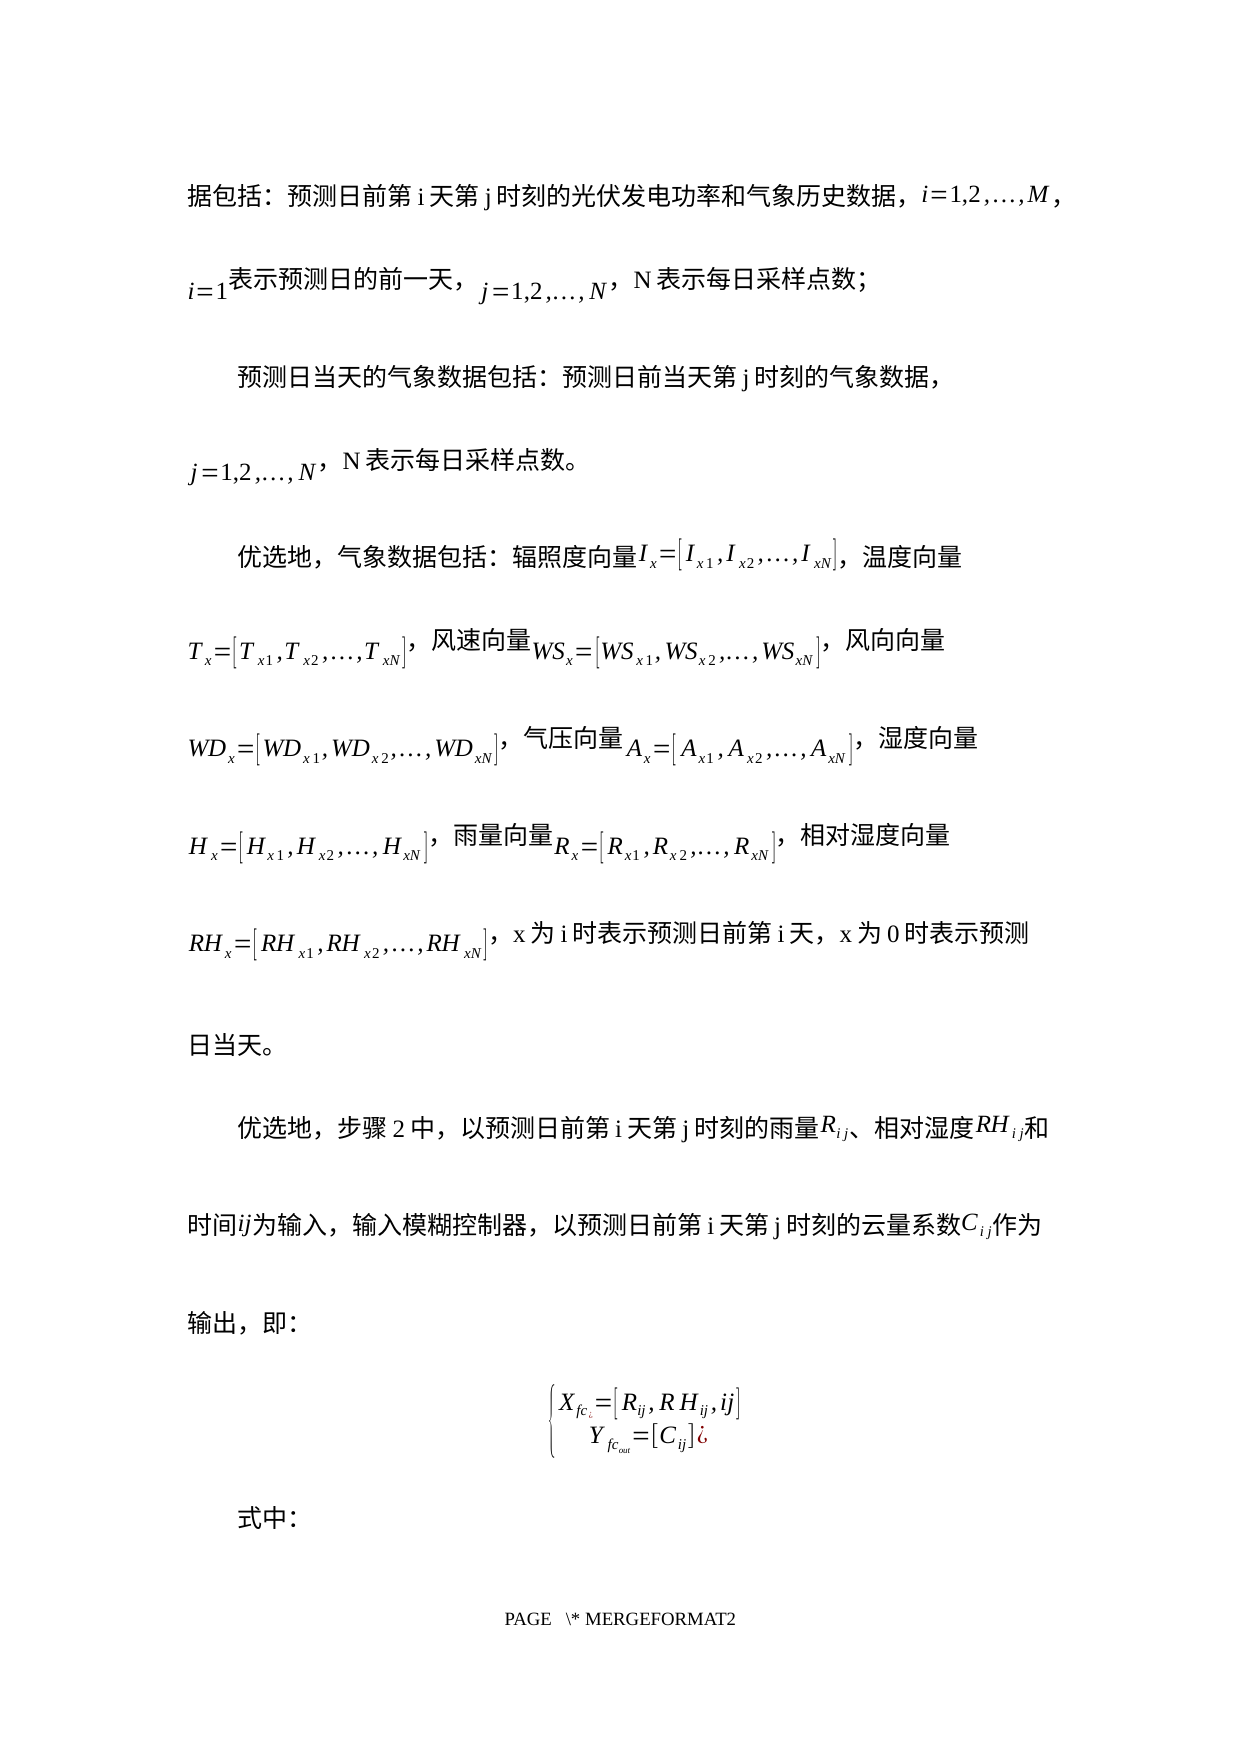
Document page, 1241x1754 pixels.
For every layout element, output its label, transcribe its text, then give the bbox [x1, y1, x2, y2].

text 优选地，步骤2中，以预测日前第i天第j时刻的雨量、相对湿度和时间为输入，输入模糊控制器，以预测日前第i天第j时刻的云量系数作为输出，即： [187, 1094, 1053, 1354]
text 预测日当天的气象数据包括：预测日前当天第j时刻的气象数据，，N表示每日采样点数。 [187, 343, 1053, 505]
text 式中： [187, 1484, 1053, 1549]
text 优选地，气象数据包括：辐照度向量，温度向量，风速向量，风向向量，气压向量，湿度向量，雨量向量，相对湿度向量，x为i时表示预测日前第i天，x为0时表示预测日当天。 [187, 523, 1053, 1076]
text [187, 162, 1053, 324]
